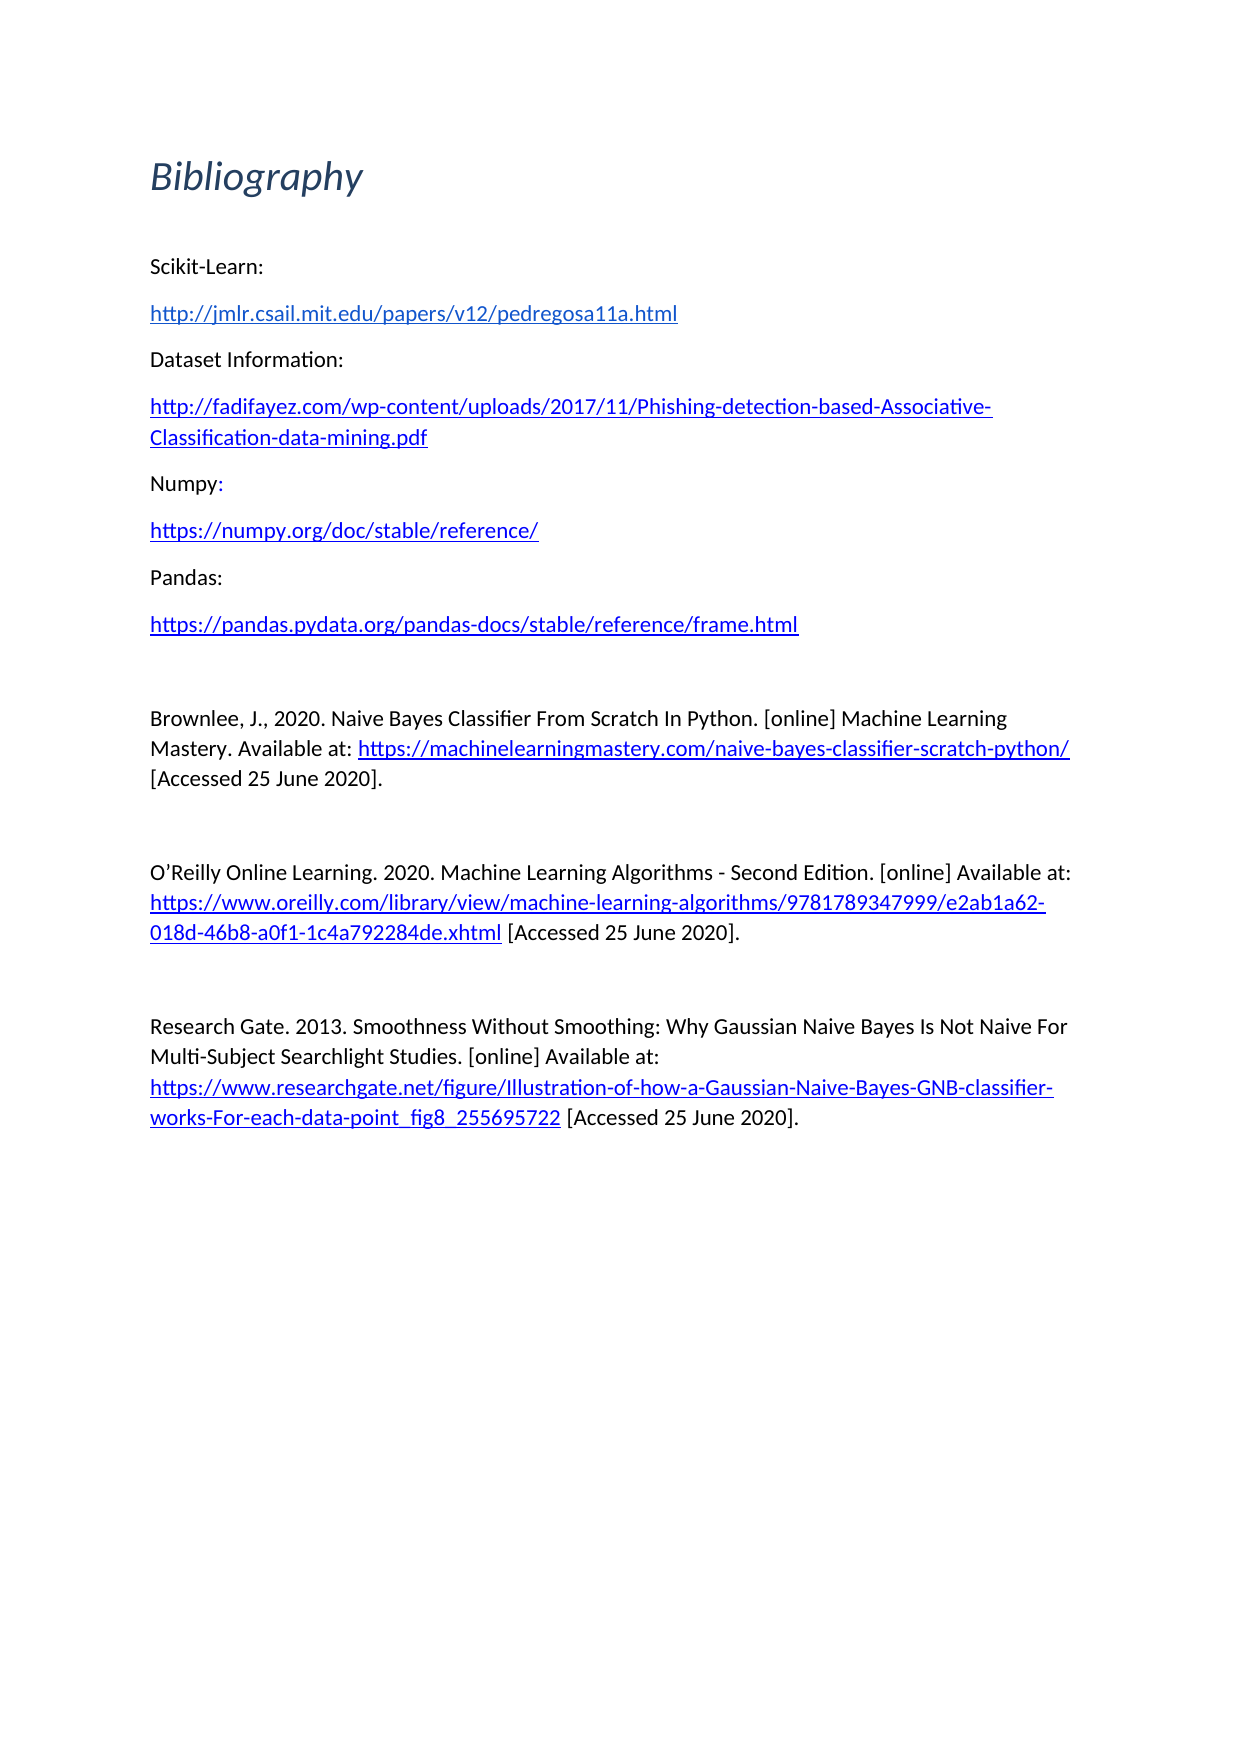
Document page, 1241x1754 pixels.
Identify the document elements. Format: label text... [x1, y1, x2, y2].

text Scikit-Learn: [150, 252, 1090, 280]
text Numpy: [150, 469, 1090, 497]
text Pandas: [150, 563, 1090, 591]
subtitle Bibliography [150, 150, 1090, 201]
text Dataset Information: [150, 346, 1090, 373]
text http://fadifayez.com/wp-content/uploads/2017/11/Phishing-detection-based-Associative-Classification-data-mining.pdf [150, 392, 1090, 451]
text http://jmlr.csail.mit.edu/papers/v12/pedregosa11a.html [150, 299, 1090, 327]
text https://pandas.pydata.org/pandas-docs/stable/reference/frame.html [150, 610, 1090, 638]
text https://numpy.org/doc/stable/reference/ [150, 516, 1090, 544]
text Brownlee, J., 2020. Naive Bayes Classifier From Scratch In Python. [online] Machine Learning Mastery. Available at: https://machinelearningmastery.com/naive-bayes-classifier-scratch-python/ [Accessed 25 June 2020]. [150, 704, 1090, 792]
text Research Gate. 2013. Smoothness Without Smoothing: Why Gaussian Naive Bayes Is Not Naive For Multi-Subject Searchlight Studies. [online] Available at: https://www.researchgate.net/figure/Illustration-of-how-a-Gaussian-Naive-Bayes-GNB-classifier-works-For-each-data-point_fig8_255695722 [Accessed 25 June 2020]. [150, 1012, 1090, 1131]
text O’Reilly Online Learning. 2020. Machine Learning Algorithms - Second Edition. [online] Available at: https://www.oreilly.com/library/view/machine-learning-algorithms/9781789347999/e2ab1a62-018d-46b8-a0f1-1c4a792284de.xhtml [Accessed 25 June 2020]. [150, 858, 1090, 946]
